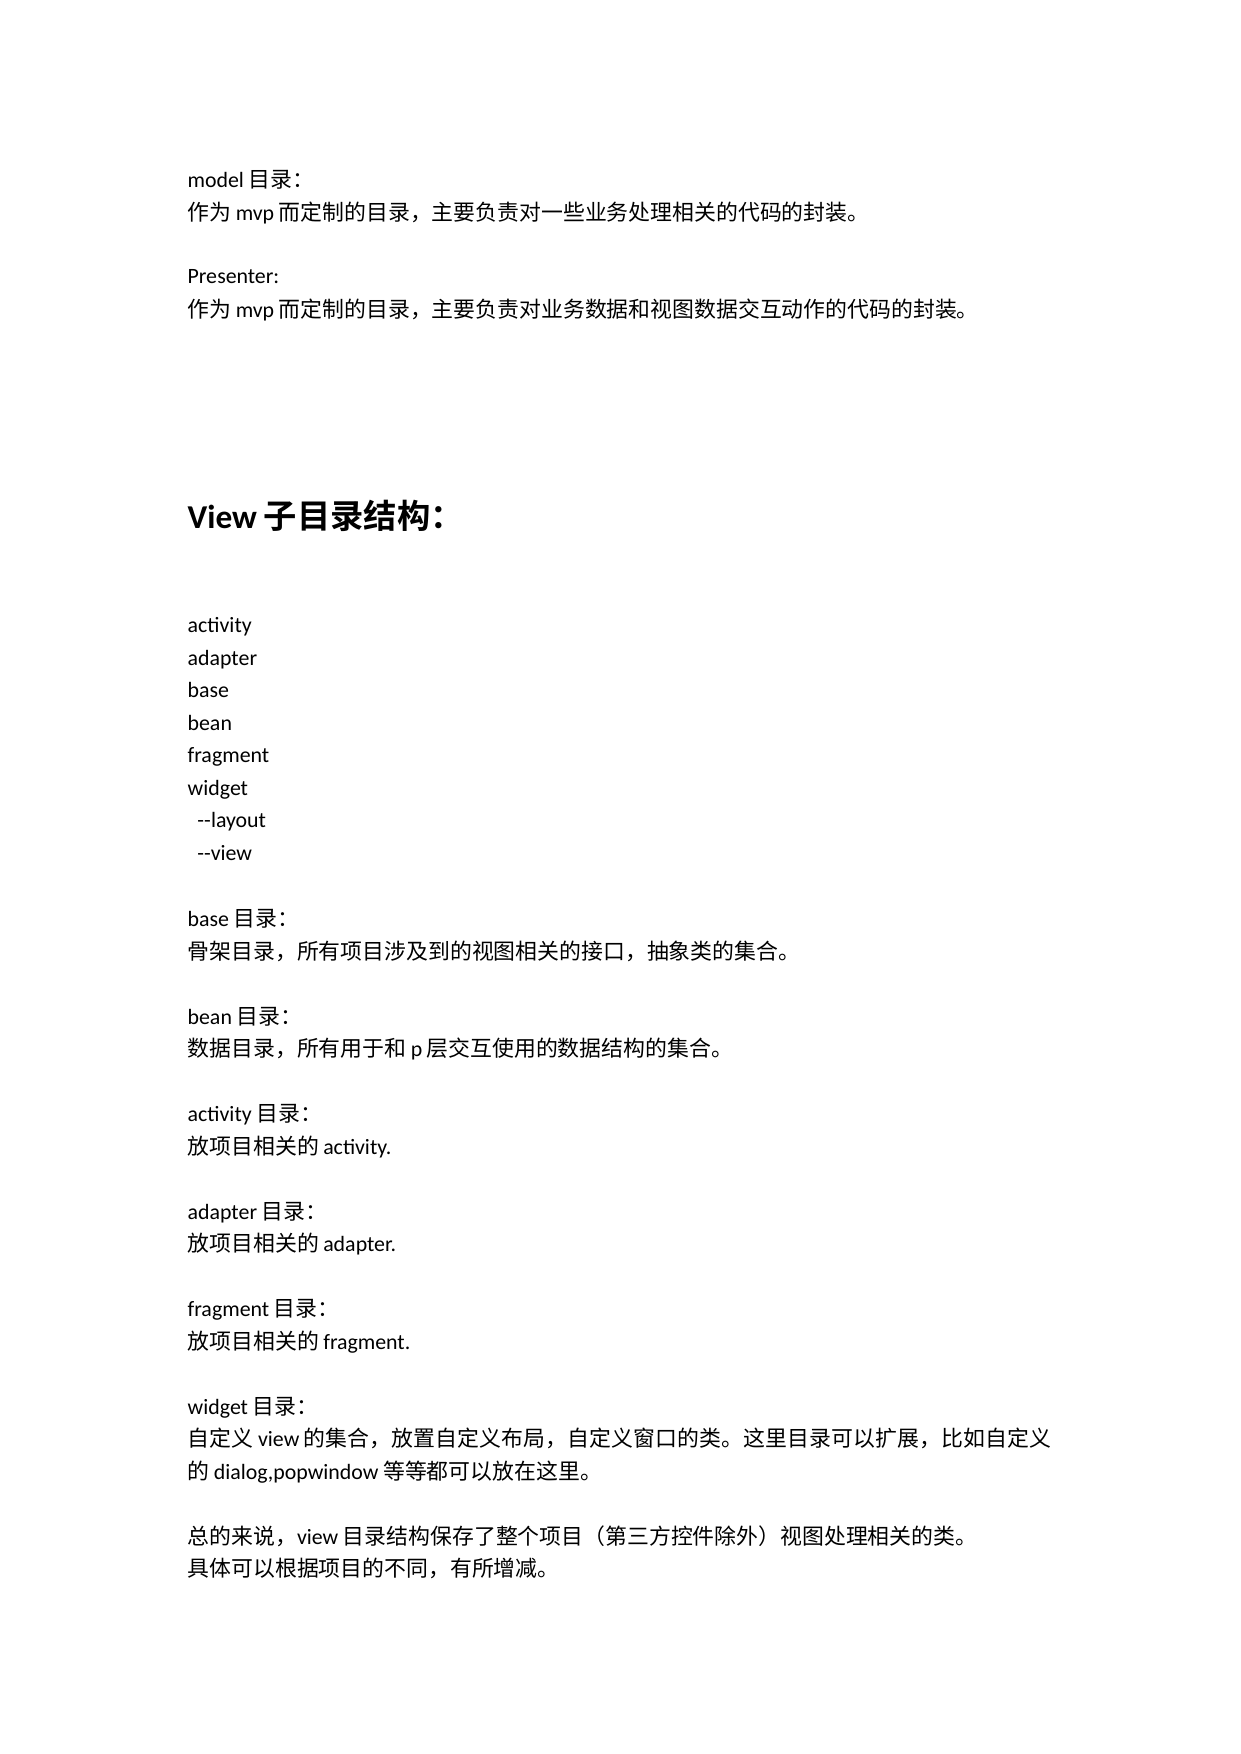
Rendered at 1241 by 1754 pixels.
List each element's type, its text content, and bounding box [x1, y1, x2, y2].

text 总的来说，view目录结构保存了整个项目（第三方控件除外）视图处理相关的类。 [187, 1518, 1053, 1551]
text fragment [187, 738, 1053, 771]
text adapter目录： [187, 1193, 1053, 1226]
text 放项目相关的fragment. [187, 1323, 1053, 1356]
text base [187, 673, 1053, 706]
text fragment目录： [187, 1291, 1053, 1323]
text model目录： [187, 162, 1053, 194]
text Presenter: [187, 259, 1053, 292]
text 放项目相关的adapter. [187, 1226, 1053, 1258]
text 骨架目录，所有项目涉及到的视图相关的接口，抽象类的集合。 [187, 933, 1053, 966]
text 放项目相关的activity. [187, 1128, 1053, 1161]
text 数据目录，所有用于和p层交互使用的数据结构的集合。 [187, 1031, 1053, 1063]
text 作为mvp而定制的目录，主要负责对一些业务处理相关的代码的封装。 [187, 194, 1053, 227]
text base目录： [187, 901, 1053, 933]
text 自定义view的集合，放置自定义布局，自定义窗口的类。这里目录可以扩展，比如自定义的dialog,popwindow等等都可以放在这里。 [187, 1421, 1053, 1486]
text 作为mvp而定制的目录，主要负责对业务数据和视图数据交互动作的代码的封装。 [187, 292, 1053, 324]
text widget目录： [187, 1388, 1053, 1421]
text --view [187, 836, 1053, 868]
subtitle View子目录结构： [187, 482, 1053, 547]
text 具体可以根据项目的不同，有所增减。 [187, 1551, 1053, 1583]
text activity目录： [187, 1096, 1053, 1128]
text widget [187, 771, 1053, 803]
text activity [187, 608, 1053, 641]
text adapter [187, 641, 1053, 673]
text bean [187, 706, 1053, 738]
text --layout [187, 803, 1053, 836]
text bean目录： [187, 998, 1053, 1031]
